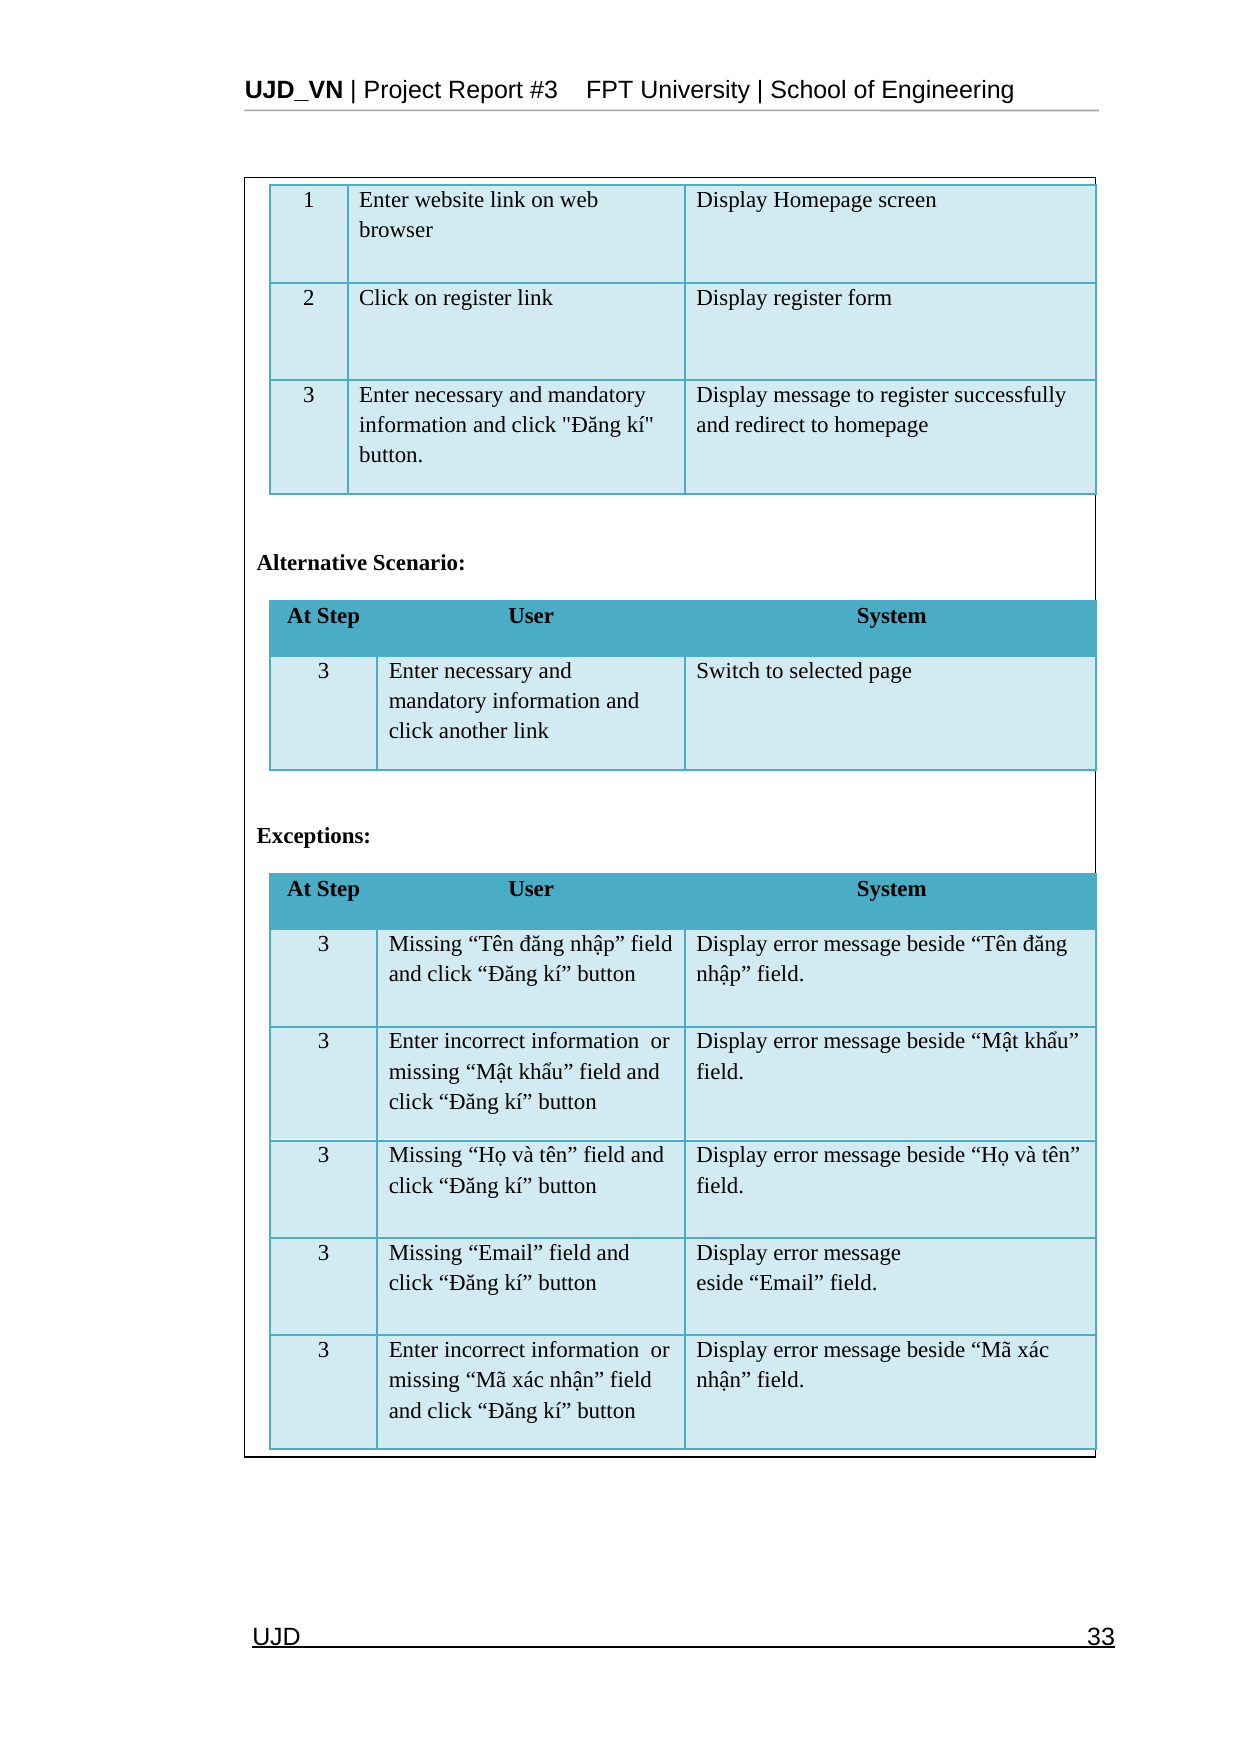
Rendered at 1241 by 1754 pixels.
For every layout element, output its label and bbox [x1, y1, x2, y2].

table_cell [245, 178, 1095, 1456]
